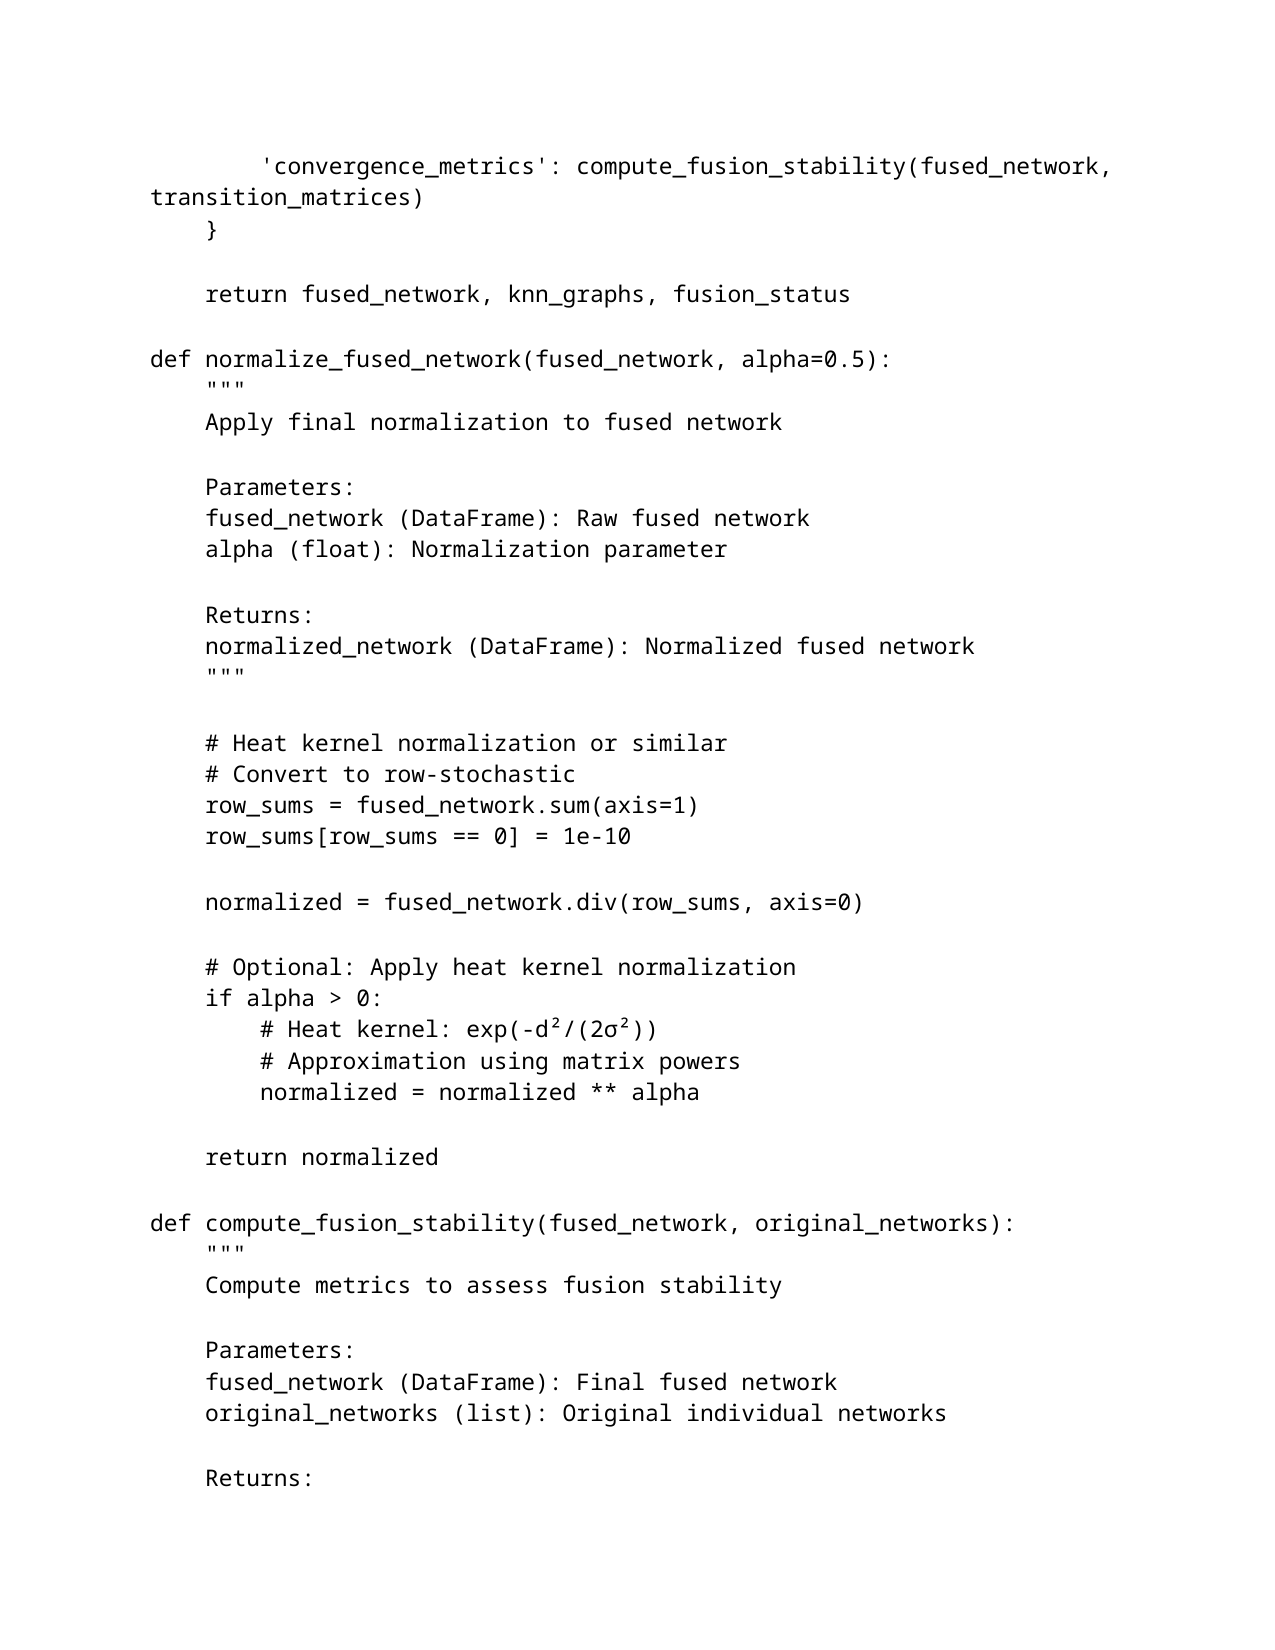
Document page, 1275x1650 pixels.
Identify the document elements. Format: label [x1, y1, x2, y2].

text [150, 150, 1125, 1493]
